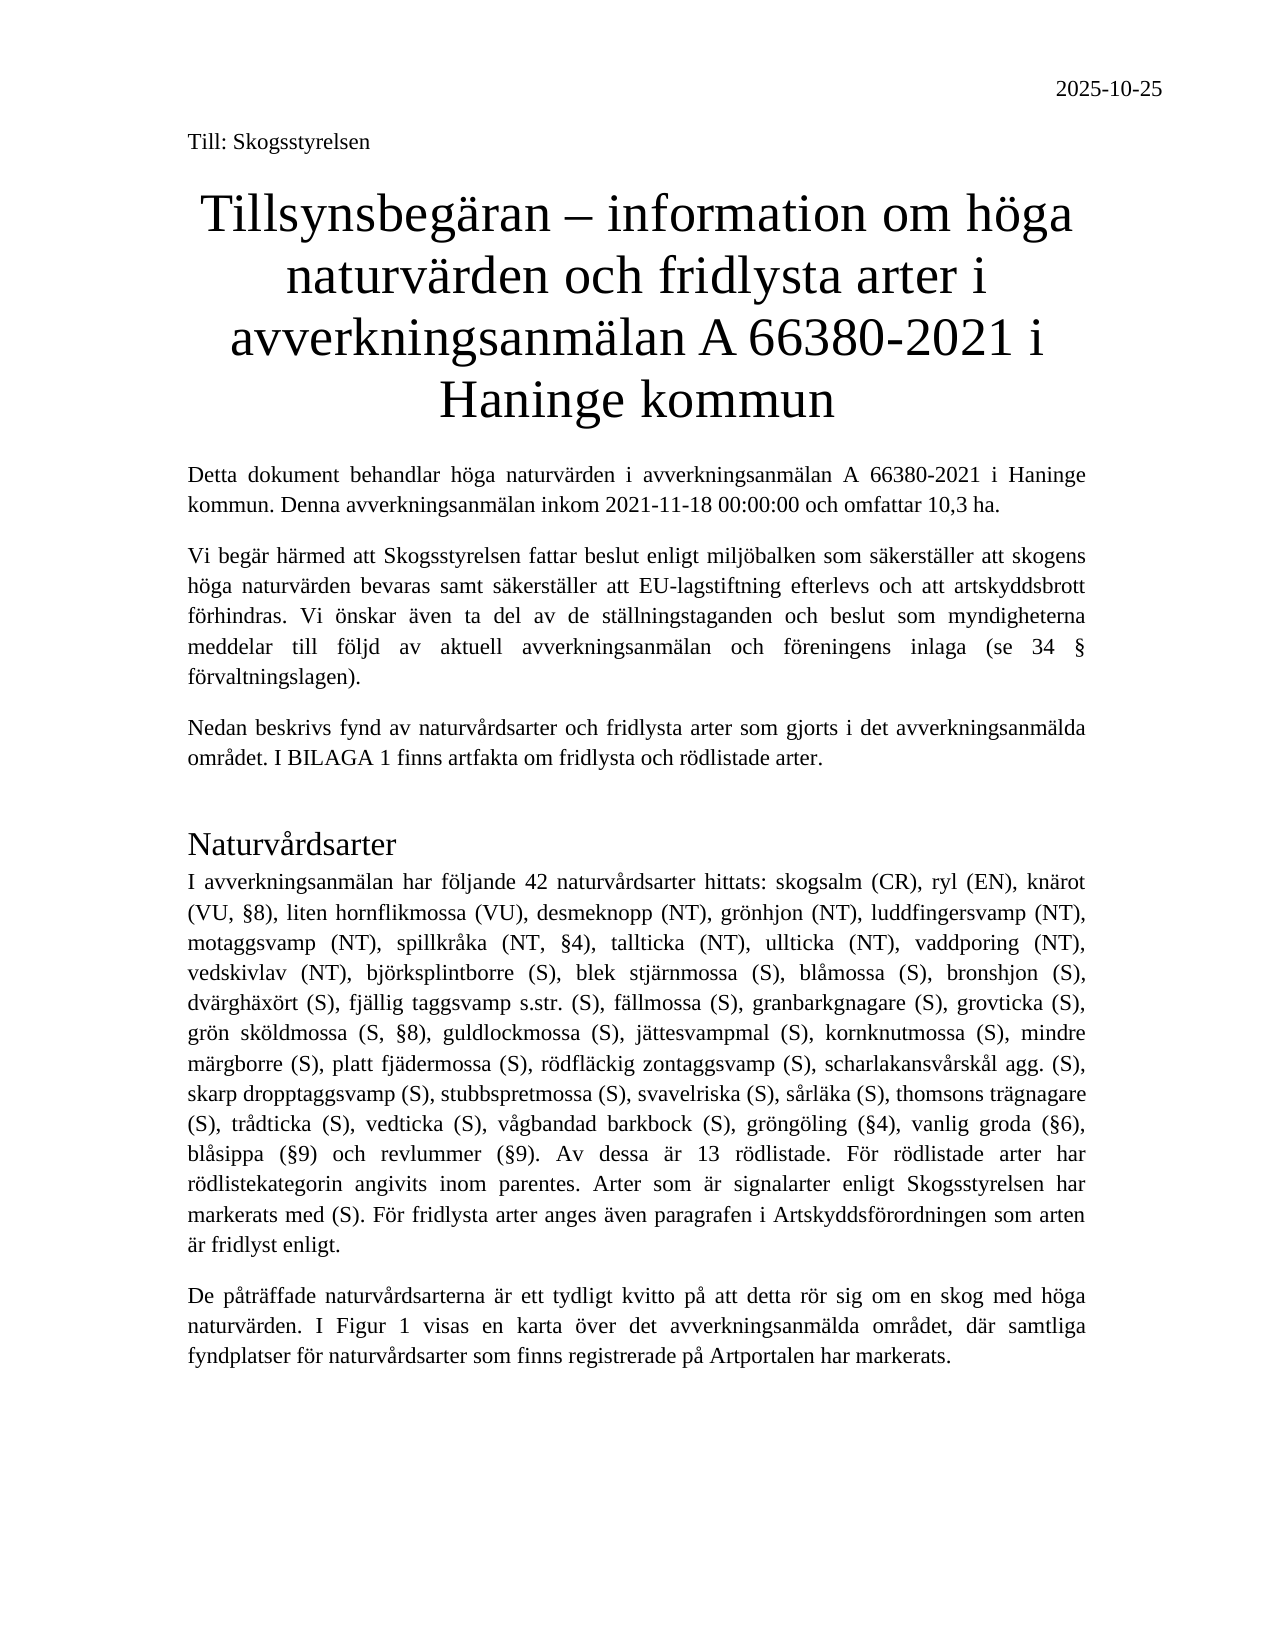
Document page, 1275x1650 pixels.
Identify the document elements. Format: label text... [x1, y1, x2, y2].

text I avverkningsanmälan har följande 42 naturvårdsarter hittats: skogsalm (CR), ryl (EN), knärot (VU, §8), liten hornflikmossa (VU), desmeknopp (NT), grönhjon (NT), luddfingersvamp (NT), motaggsvamp (NT), spillkråka (NT, §4), tallticka (NT), ullticka (NT), vaddporing (NT), vedskivlav (NT), björksplintborre (S), blek stjärnmossa (S), blåmossa (S), bronshjon (S), dvärghäxört (S), fjällig taggsvamp s.str. (S), fällmossa (S), granbarkgnagare (S), grovticka (S), grön sköldmossa (S, §8), guldlockmossa (S), jättesvampmal (S), kornknutmossa (S), mindre märgborre (S), platt fjädermossa (S), rödfläckig zontaggsvamp (S), scharlakansvårskål agg. (S), skarp dropptaggsvamp (S), stubbspretmossa (S), svavelriska (S), sårläka (S), thomsons trägnagare (S), trådticka (S), vedticka (S), vågbandad barkbock (S), gröngöling (§4), vanlig groda (§6), blåsippa (§9) och revlummer (§9). Av dessa är 13 rödlistade. För rödlistade arter har rödlistekategorin angivits inom parentes. Arter som är signalarter enligt Skogsstyrelsen har markerats med (S). För fridlysta arter anges även paragrafen i Artskyddsförordningen som arten är fridlyst enligt. [187, 868, 1087, 1257]
text Nedan beskrivs fynd av naturvårdsarter och fridlysta arter som gjorts i det avverkningsanmälda området. I BILAGA 1 finns artfakta om fridlysta och rödlistade arter. [187, 714, 1087, 771]
subtitle Naturvårdsarter [187, 824, 1087, 863]
title Tillsynsbegäran – information om höga naturvärden och fridlysta arter i avverkningsanmälan A 66380-2021 i Haninge kommun [187, 180, 1087, 429]
text De påträffade naturvårdsarterna är ett tydligt kvitto på att detta rör sig om en skog med höga naturvärden. I Figur 1 visas en karta över det avverkningsanmälda området, där samtliga fyndplatser för naturvårdsarter som finns registrerade på Artportalen har markerats. [187, 1282, 1087, 1369]
text Vi begär härmed att Skogsstyrelsen fattar beslut enligt miljöbalken som säkerställer att skogens höga naturvärden bevaras samt säkerställer att EU-lagstiftning efterlevs och att artskyddsbrott förhindras. Vi önskar även ta del av de ställningstaganden och beslut som myndigheterna meddelar till följd av aktuell avverkningsanmälan och föreningens inlaga (se 34 § förvaltningslagen). [187, 542, 1087, 689]
text Detta dokument behandlar höga naturvärden i avverkningsanmälan A 66380-2021 i Haninge kommun. Denna avverkningsanmälan inkom 2021-11-18 00:00:00 och omfattar 10,3 ha. [187, 461, 1087, 517]
